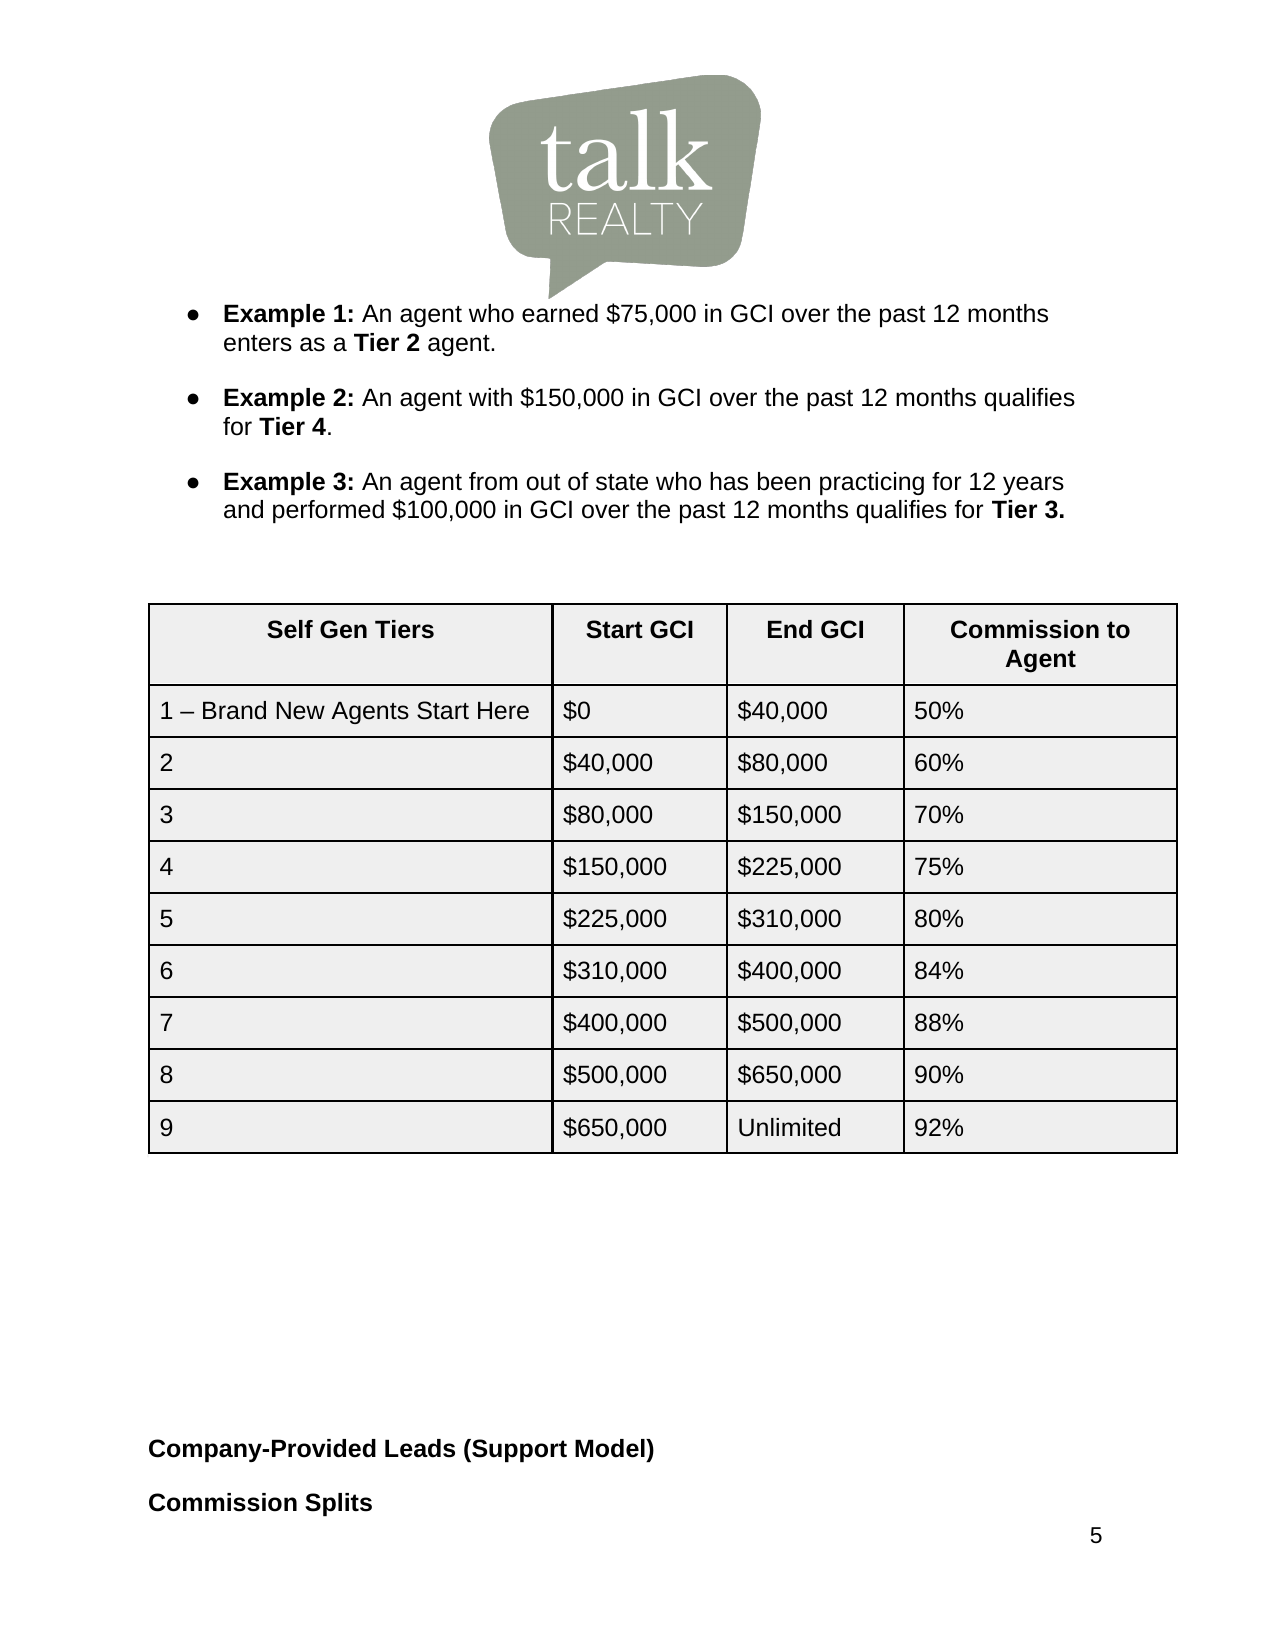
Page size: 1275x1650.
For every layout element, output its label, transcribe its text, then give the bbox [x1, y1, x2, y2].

list Example 3: An agent from out of state who has been practicing for 12 years and performed $100,000 in GCI over the past 12 months qualifies for Tier 3. [185, 467, 1102, 524]
table_cell $310,000 [554, 946, 726, 996]
table_cell $0 [554, 686, 726, 736]
table_cell $500,000 [554, 1050, 726, 1100]
table_cell 9 [150, 1102, 551, 1152]
table_cell $650,000 [554, 1102, 726, 1152]
table_cell 70% [905, 790, 1176, 840]
picture [487, 75, 763, 299]
table_cell Unlimited [728, 1102, 903, 1152]
table_cell $150,000 [728, 790, 903, 840]
table_cell 8 [150, 1050, 551, 1100]
table_cell 80% [905, 894, 1176, 944]
subtitle Company-Provided Leads (Support Model) [148, 1434, 1102, 1463]
table_header End GCI [728, 605, 903, 683]
table_cell 2 [150, 738, 551, 788]
table_cell $400,000 [728, 946, 903, 996]
table_cell 3 [150, 790, 551, 840]
table_cell 5 [150, 894, 551, 944]
table_cell 50% [905, 686, 1176, 736]
table_cell $400,000 [554, 998, 726, 1048]
table_header Self Gen Tiers [150, 605, 551, 683]
subtitle Commission Splits [148, 1488, 1102, 1517]
table_header Commission to Agent [905, 605, 1176, 683]
table_cell $650,000 [728, 1050, 903, 1100]
table_cell $310,000 [728, 894, 903, 944]
table_cell 75% [905, 842, 1176, 892]
list Example 1: An agent who earned $75,000 in GCI over the past 12 months enters as a Tier 2 agent. [185, 299, 1102, 383]
table_cell 7 [150, 998, 551, 1048]
table_cell 6 [150, 946, 551, 996]
table_cell 84% [905, 946, 1176, 996]
table_cell $225,000 [728, 842, 903, 892]
table_cell 4 [150, 842, 551, 892]
table_cell 1 – Brand New Agents Start Here [150, 686, 551, 736]
table_cell $40,000 [728, 686, 903, 736]
table_cell 60% [905, 738, 1176, 788]
table_cell 92% [905, 1102, 1176, 1152]
table_cell $80,000 [728, 738, 903, 788]
table_cell 88% [905, 998, 1176, 1048]
table_header Start GCI [554, 605, 726, 683]
table_cell $80,000 [554, 790, 726, 840]
table_cell $150,000 [554, 842, 726, 892]
table_cell $40,000 [554, 738, 726, 788]
table_cell $500,000 [728, 998, 903, 1048]
table_cell 90% [905, 1050, 1176, 1100]
table_cell $225,000 [554, 894, 726, 944]
list Example 2: An agent with $150,000 in GCI over the past 12 months qualifies for Tier 4. [185, 383, 1102, 467]
